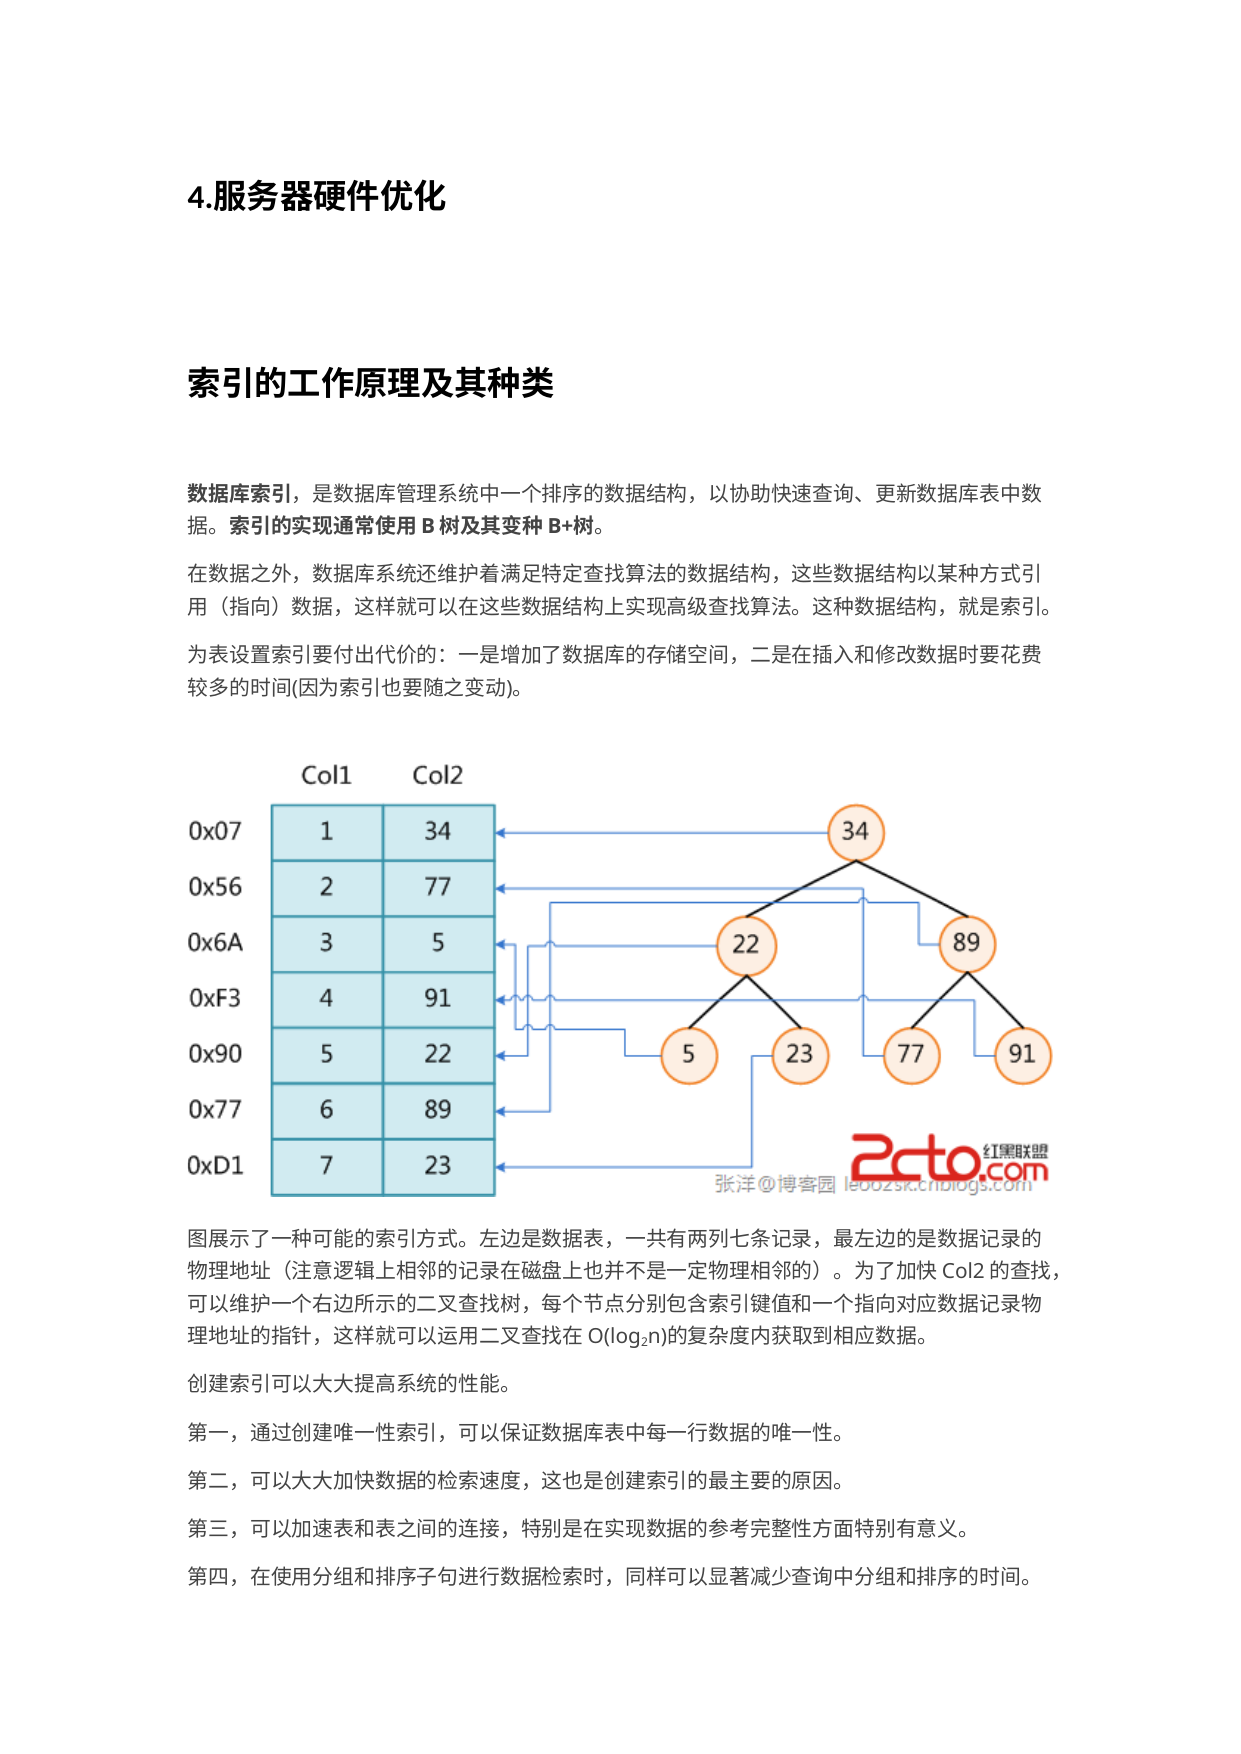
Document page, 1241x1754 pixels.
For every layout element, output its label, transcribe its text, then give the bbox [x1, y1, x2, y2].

picture [187, 759, 1053, 1197]
text 创建索引可以大大提高系统的性能。 [187, 1367, 1053, 1399]
text 数据库索引，是数据库管理系统中一个排序的数据结构，以协助快速查询、更新数据库表中数据。索引的实现通常使用B树及其变种B+树。 [187, 476, 1053, 541]
text 第三，可以加速表和表之间的连接，特别是在实现数据的参考完整性方面特别有意义。 [187, 1511, 1053, 1543]
text 为表设置索引要付出代价的：一是增加了数据库的存储空间，二是在插入和修改数据时要花费较多的时间(因为索引也要随之变动)。 [187, 637, 1053, 702]
text 第一，通过创建唯一性索引，可以保证数据库表中每一行数据的唯一性。 [187, 1415, 1053, 1447]
text 在数据之外，数据库系统还维护着满足特定查找算法的数据结构，这些数据结构以某种方式引用（指向）数据，这样就可以在这些数据结构上实现高级查找算法。这种数据结构，就是索引。 [187, 557, 1053, 622]
text 图展示了一种可能的索引方式。左边是数据表，一共有两列七条记录，最左边的是数据记录的物理地址（注意逻辑上相邻的记录在磁盘上也并不是一定物理相邻的）。为了加快Col2的查找，可以维护一个右边所示的二叉查找树，每个节点分别包含索引键值和一个指向对应数据记录物理地址的指针，这样就可以运用二叉查找在O(log2n)的复杂度内获取到相应数据。 [187, 1221, 1053, 1351]
text 第四，在使用分组和排序子句进行数据检索时，同样可以显著减少查询中分组和排序的时间。 [187, 1559, 1053, 1592]
text 第二，可以大大加快数据的检索速度，这也是创建索引的最主要的原因。 [187, 1463, 1053, 1495]
subtitle 索引的工作原理及其种类 [187, 349, 1053, 414]
subtitle 4.服务器硬件优化 [187, 162, 1053, 227]
